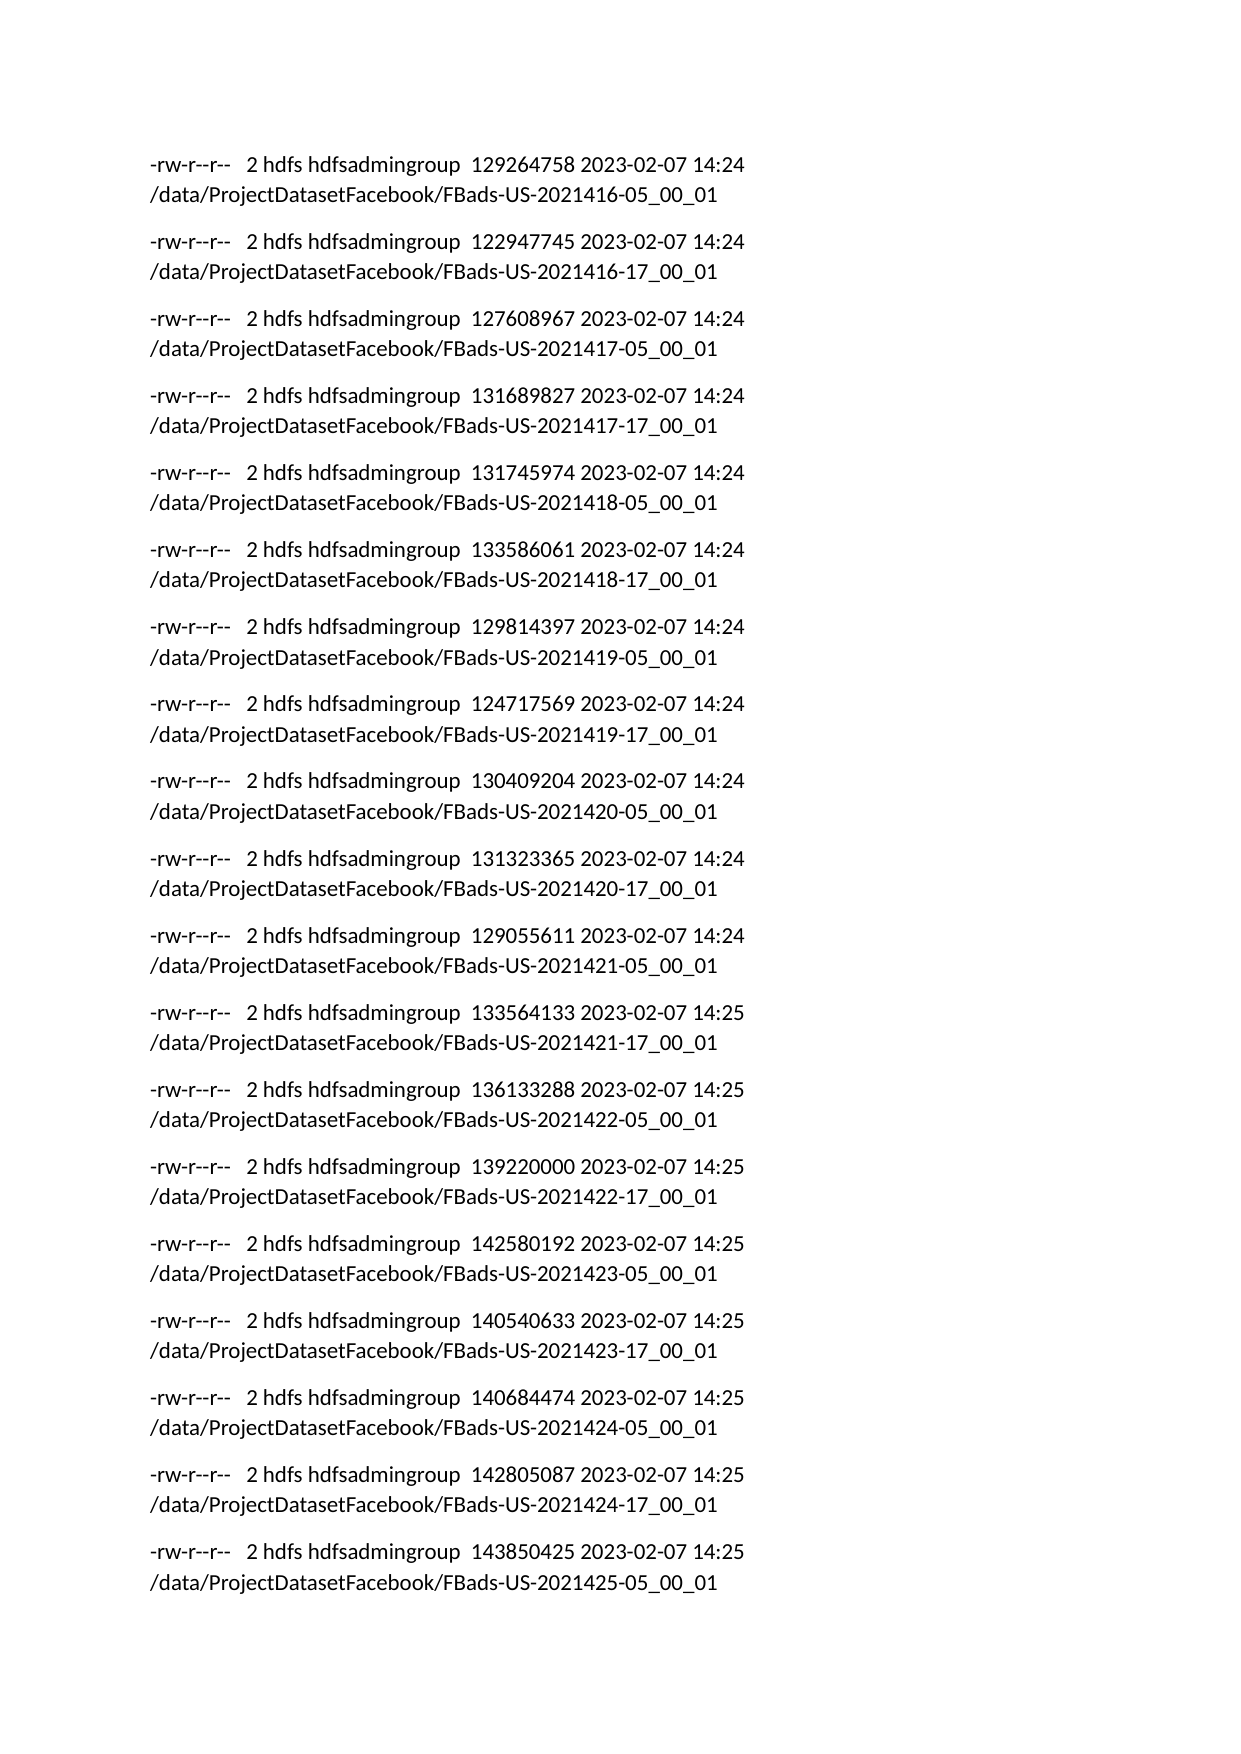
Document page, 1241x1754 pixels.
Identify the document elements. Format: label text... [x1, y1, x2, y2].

text -rw-r--r-- 2 hdfs hdfsadmingroup 129264758 2023-02-07 14:24 /data/ProjectDatasetFacebook/FBads-US-2021416-05_00_01 [150, 150, 1090, 208]
text -rw-r--r-- 2 hdfs hdfsadmingroup 142580192 2023-02-07 14:25 /data/ProjectDatasetFacebook/FBads-US-2021423-05_00_01 [150, 1229, 1090, 1287]
text -rw-r--r-- 2 hdfs hdfsadmingroup 136133288 2023-02-07 14:25 /data/ProjectDatasetFacebook/FBads-US-2021422-05_00_01 [150, 1075, 1090, 1133]
text -rw-r--r-- 2 hdfs hdfsadmingroup 142805087 2023-02-07 14:25 /data/ProjectDatasetFacebook/FBads-US-2021424-17_00_01 [150, 1460, 1090, 1519]
text -rw-r--r-- 2 hdfs hdfsadmingroup 131745974 2023-02-07 14:24 /data/ProjectDatasetFacebook/FBads-US-2021418-05_00_01 [150, 458, 1090, 517]
text -rw-r--r-- 2 hdfs hdfsadmingroup 143850425 2023-02-07 14:25 /data/ProjectDatasetFacebook/FBads-US-2021425-05_00_01 [150, 1537, 1090, 1596]
text -rw-r--r-- 2 hdfs hdfsadmingroup 124717569 2023-02-07 14:24 /data/ProjectDatasetFacebook/FBads-US-2021419-17_00_01 [150, 689, 1090, 748]
text -rw-r--r-- 2 hdfs hdfsadmingroup 129055611 2023-02-07 14:24 /data/ProjectDatasetFacebook/FBads-US-2021421-05_00_01 [150, 921, 1090, 979]
text -rw-r--r-- 2 hdfs hdfsadmingroup 130409204 2023-02-07 14:24 /data/ProjectDatasetFacebook/FBads-US-2021420-05_00_01 [150, 767, 1090, 825]
text -rw-r--r-- 2 hdfs hdfsadmingroup 131323365 2023-02-07 14:24 /data/ProjectDatasetFacebook/FBads-US-2021420-17_00_01 [150, 844, 1090, 902]
text -rw-r--r-- 2 hdfs hdfsadmingroup 139220000 2023-02-07 14:25 /data/ProjectDatasetFacebook/FBads-US-2021422-17_00_01 [150, 1152, 1090, 1210]
text -rw-r--r-- 2 hdfs hdfsadmingroup 140684474 2023-02-07 14:25 /data/ProjectDatasetFacebook/FBads-US-2021424-05_00_01 [150, 1383, 1090, 1442]
text -rw-r--r-- 2 hdfs hdfsadmingroup 127608967 2023-02-07 14:24 /data/ProjectDatasetFacebook/FBads-US-2021417-05_00_01 [150, 304, 1090, 362]
text -rw-r--r-- 2 hdfs hdfsadmingroup 131689827 2023-02-07 14:24 /data/ProjectDatasetFacebook/FBads-US-2021417-17_00_01 [150, 381, 1090, 439]
text -rw-r--r-- 2 hdfs hdfsadmingroup 133564133 2023-02-07 14:25 /data/ProjectDatasetFacebook/FBads-US-2021421-17_00_01 [150, 998, 1090, 1056]
text -rw-r--r-- 2 hdfs hdfsadmingroup 129814397 2023-02-07 14:24 /data/ProjectDatasetFacebook/FBads-US-2021419-05_00_01 [150, 612, 1090, 671]
text -rw-r--r-- 2 hdfs hdfsadmingroup 140540633 2023-02-07 14:25 /data/ProjectDatasetFacebook/FBads-US-2021423-17_00_01 [150, 1306, 1090, 1364]
text -rw-r--r-- 2 hdfs hdfsadmingroup 122947745 2023-02-07 14:24 /data/ProjectDatasetFacebook/FBads-US-2021416-17_00_01 [150, 227, 1090, 285]
text -rw-r--r-- 2 hdfs hdfsadmingroup 133586061 2023-02-07 14:24 /data/ProjectDatasetFacebook/FBads-US-2021418-17_00_01 [150, 535, 1090, 594]
